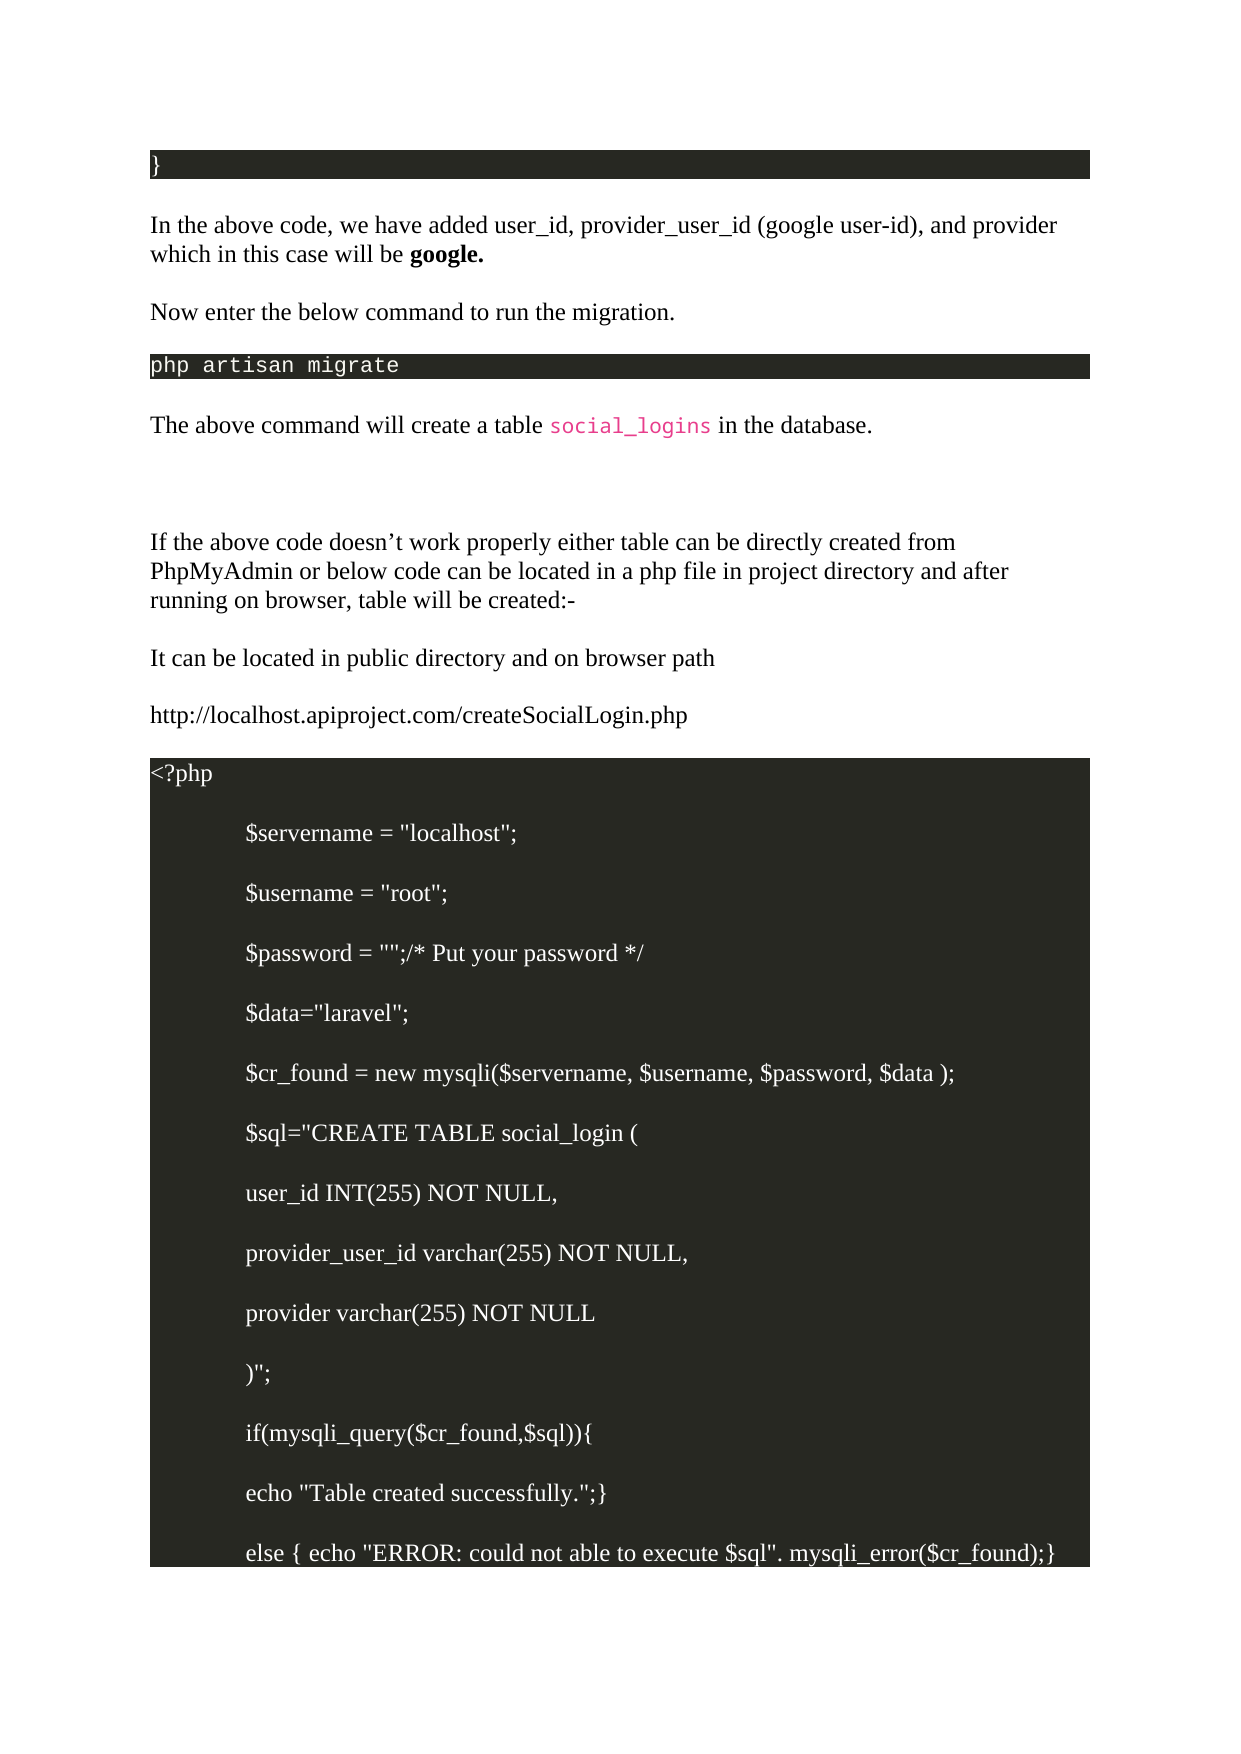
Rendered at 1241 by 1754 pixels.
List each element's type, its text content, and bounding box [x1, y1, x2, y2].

text provider varchar(255) NOT NULL [150, 1298, 1090, 1327]
text If the above code doesn’t work properly either table can be directly created from PhpMyAdmin or below code can be located in a php file in project directory and after running on browser, table will be created:- [150, 527, 1090, 613]
text http://localhost.apiproject.com/createSocialLogin.php [150, 701, 1090, 729]
text $password = "";/* Put your password */ [150, 938, 1090, 967]
text user_id INT(255) NOT NULL, [150, 1178, 1090, 1207]
text $sql="CREATE TABLE social_login ( [150, 1118, 1090, 1147]
text In the above code, we have added user_id, provider_user_id (google user-id), and provider which in this case will be google. [150, 210, 1090, 267]
text Now enter the below command to run the migration. [150, 297, 1090, 325]
text $servername = "localhost"; [150, 818, 1090, 847]
text php artisan migrate [150, 354, 1090, 379]
text It can be located in public directory and on browser path [150, 643, 1090, 671]
text <?php [150, 758, 1090, 787]
text The above command will create a table social_logins in the database. [150, 411, 1090, 440]
text if(mysqli_query($cr_found,$sql)){ [150, 1418, 1090, 1447]
text provider_user_id varchar(255) NOT NULL, [150, 1238, 1090, 1267]
text echo "Table created successfully.";} [150, 1478, 1090, 1507]
text else { echo "ERROR: could not able to execute $sql". mysqli_error($cr_found);} [150, 1538, 1090, 1567]
text } [150, 150, 1090, 179]
text $username = "root"; [150, 878, 1090, 907]
text $data="laravel"; [150, 998, 1090, 1027]
text $cr_found = new mysqli($servername, $username, $password, $data ); [150, 1058, 1090, 1087]
text )"; [150, 1358, 1090, 1387]
